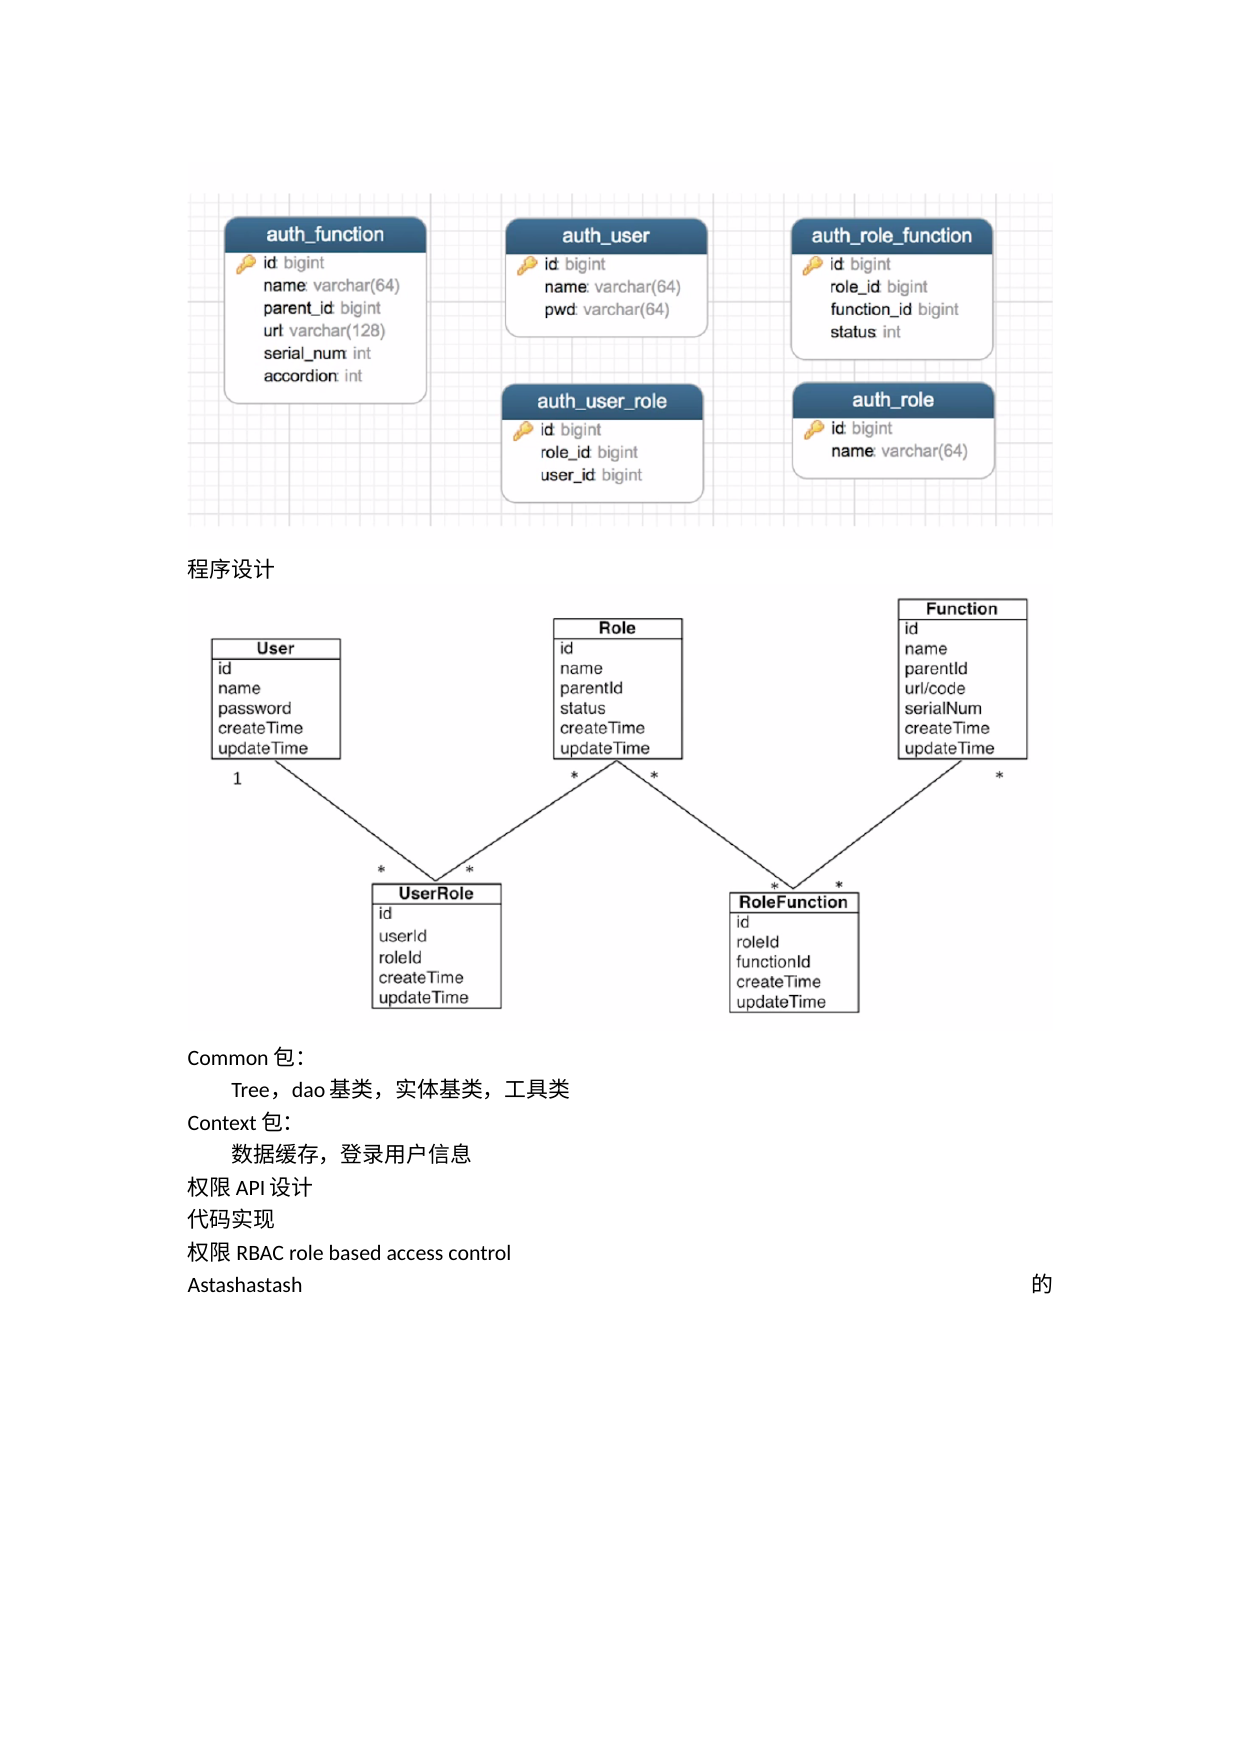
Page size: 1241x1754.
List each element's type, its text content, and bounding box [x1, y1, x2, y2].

picture [187, 162, 1053, 549]
text 数据缓存，登录用户信息 [187, 1137, 1053, 1169]
text Common包： [187, 1039, 1053, 1072]
picture [187, 584, 1053, 1031]
text 代码实现 [187, 1202, 1053, 1234]
text Astashastash的 [187, 1267, 1053, 1299]
text Context包： [187, 1104, 1053, 1137]
text 权限API设计 [187, 1169, 1053, 1202]
text Tree，dao基类，实体基类，工具类 [187, 1072, 1053, 1104]
text 程序设计 [187, 552, 1053, 584]
text 权限 RBAC role based access control [187, 1234, 1053, 1267]
